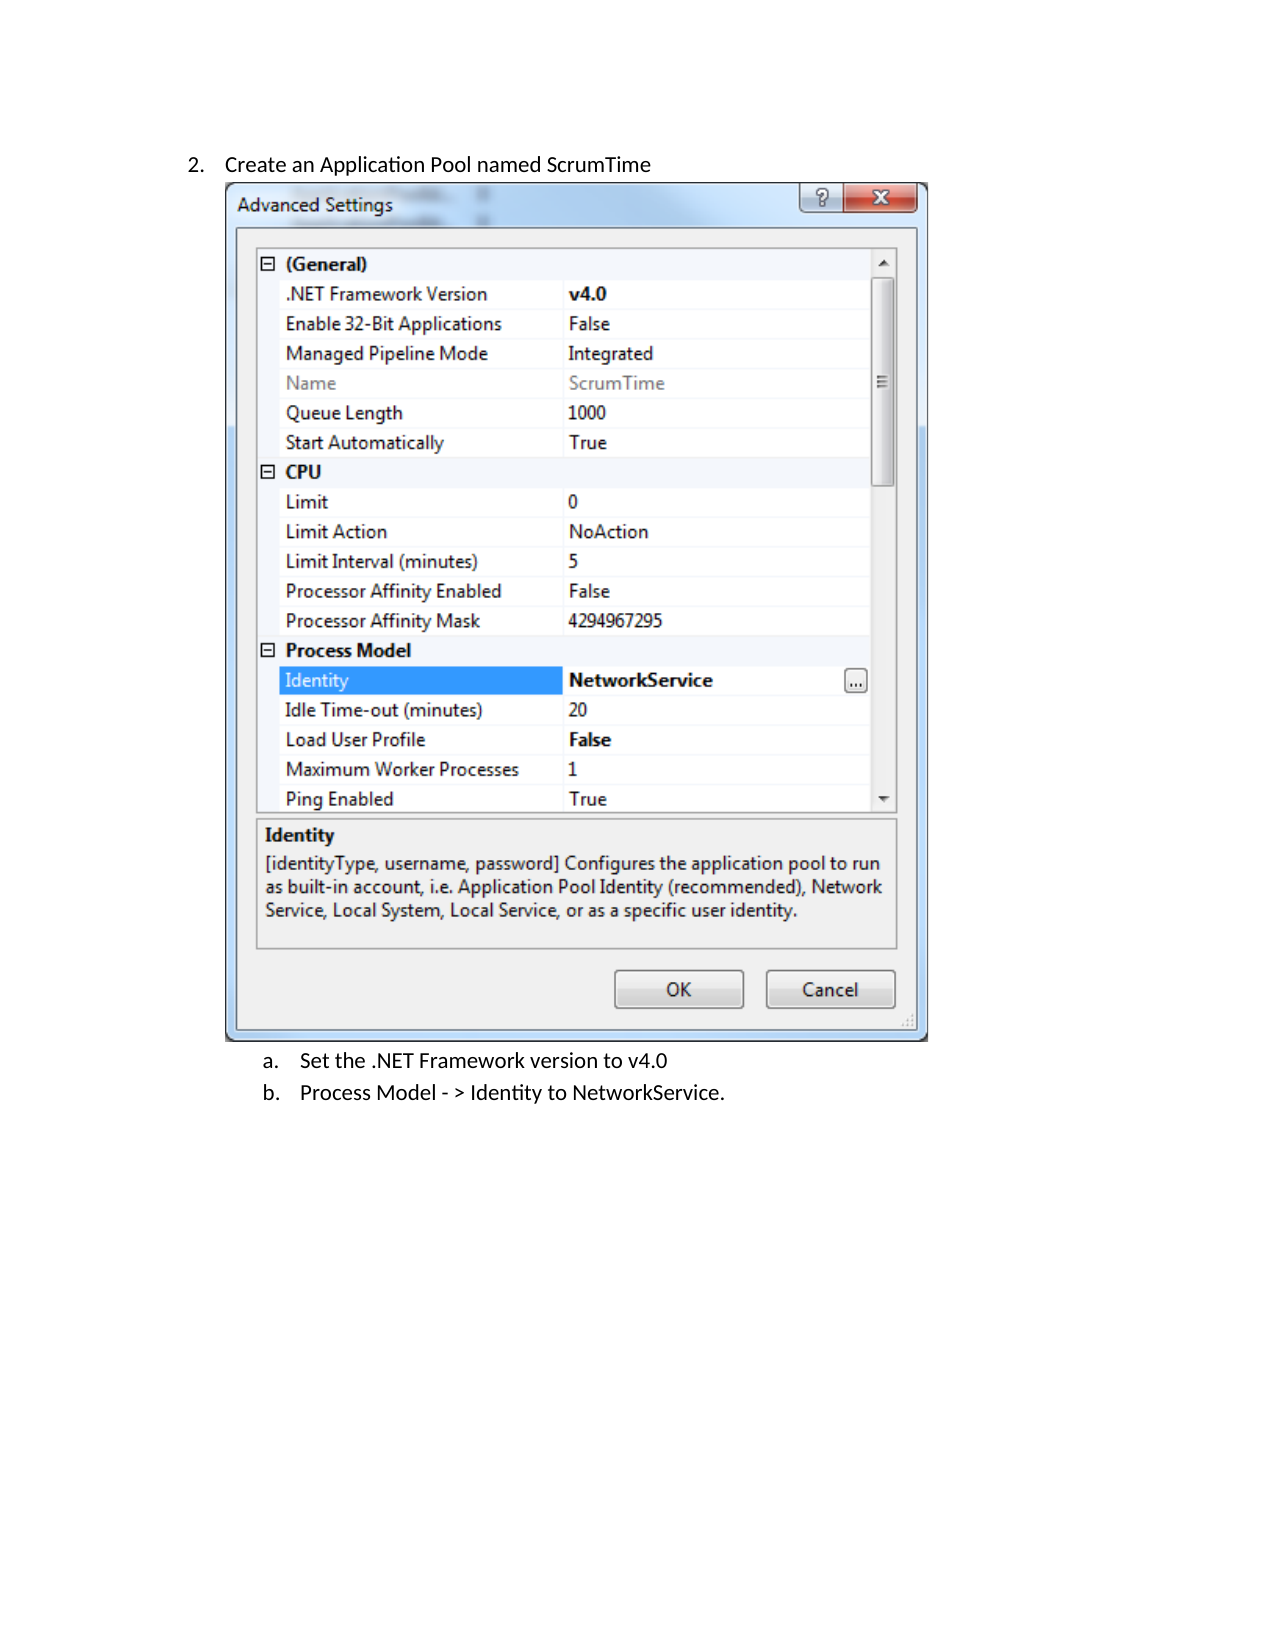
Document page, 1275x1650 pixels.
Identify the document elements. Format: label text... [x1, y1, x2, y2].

picture [225, 182, 929, 1042]
list Process Model - > Identity to NetworkService. [262, 1078, 1125, 1106]
list Set the .NET Framework version to v4.0 [262, 1046, 1125, 1074]
